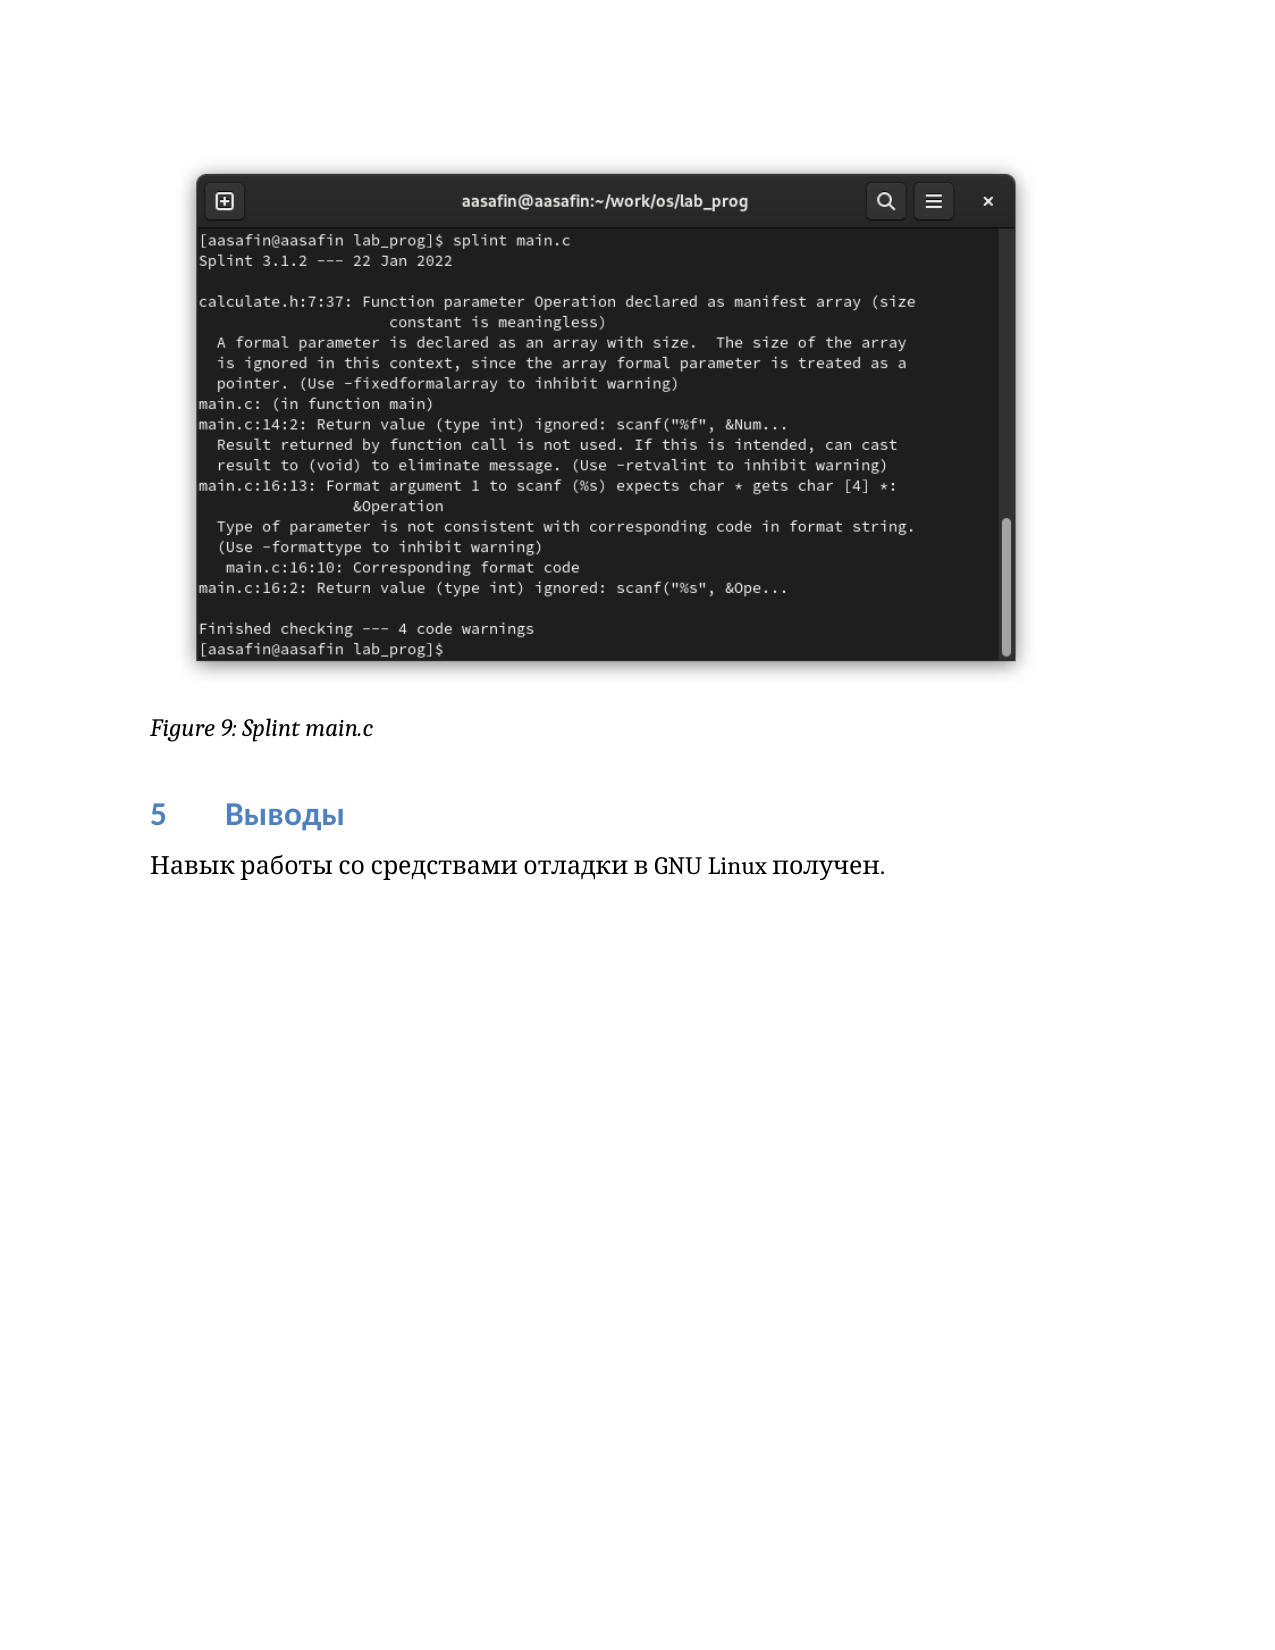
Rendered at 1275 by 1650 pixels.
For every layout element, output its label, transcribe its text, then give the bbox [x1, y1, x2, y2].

picture [168, 150, 1044, 693]
text Навык работы со средствами отладки в GNU Linux получен. [150, 852, 1125, 881]
subtitle 5 Выводы [150, 792, 1125, 833]
text Figure 9: Splint main.c [150, 714, 1125, 742]
